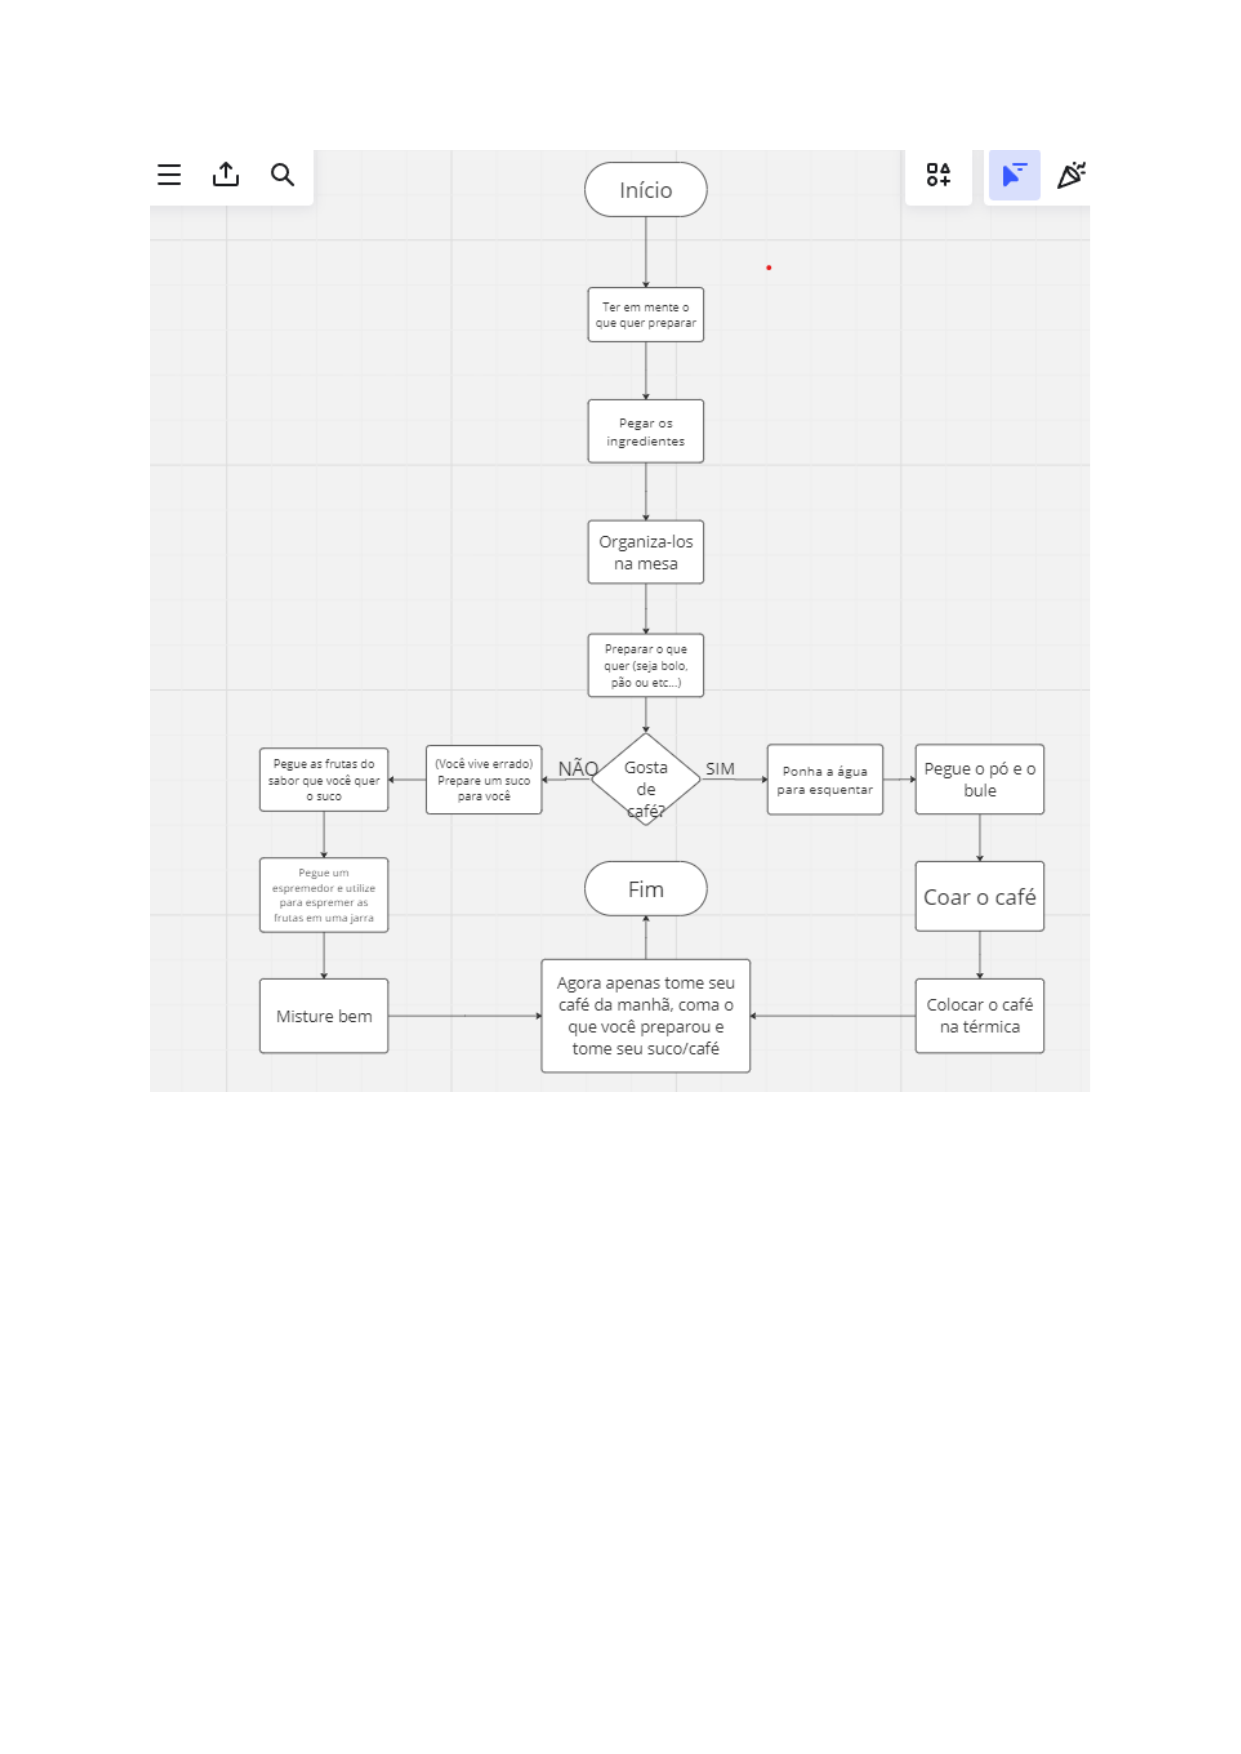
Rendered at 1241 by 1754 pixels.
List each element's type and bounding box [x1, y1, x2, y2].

picture [150, 150, 1091, 1092]
